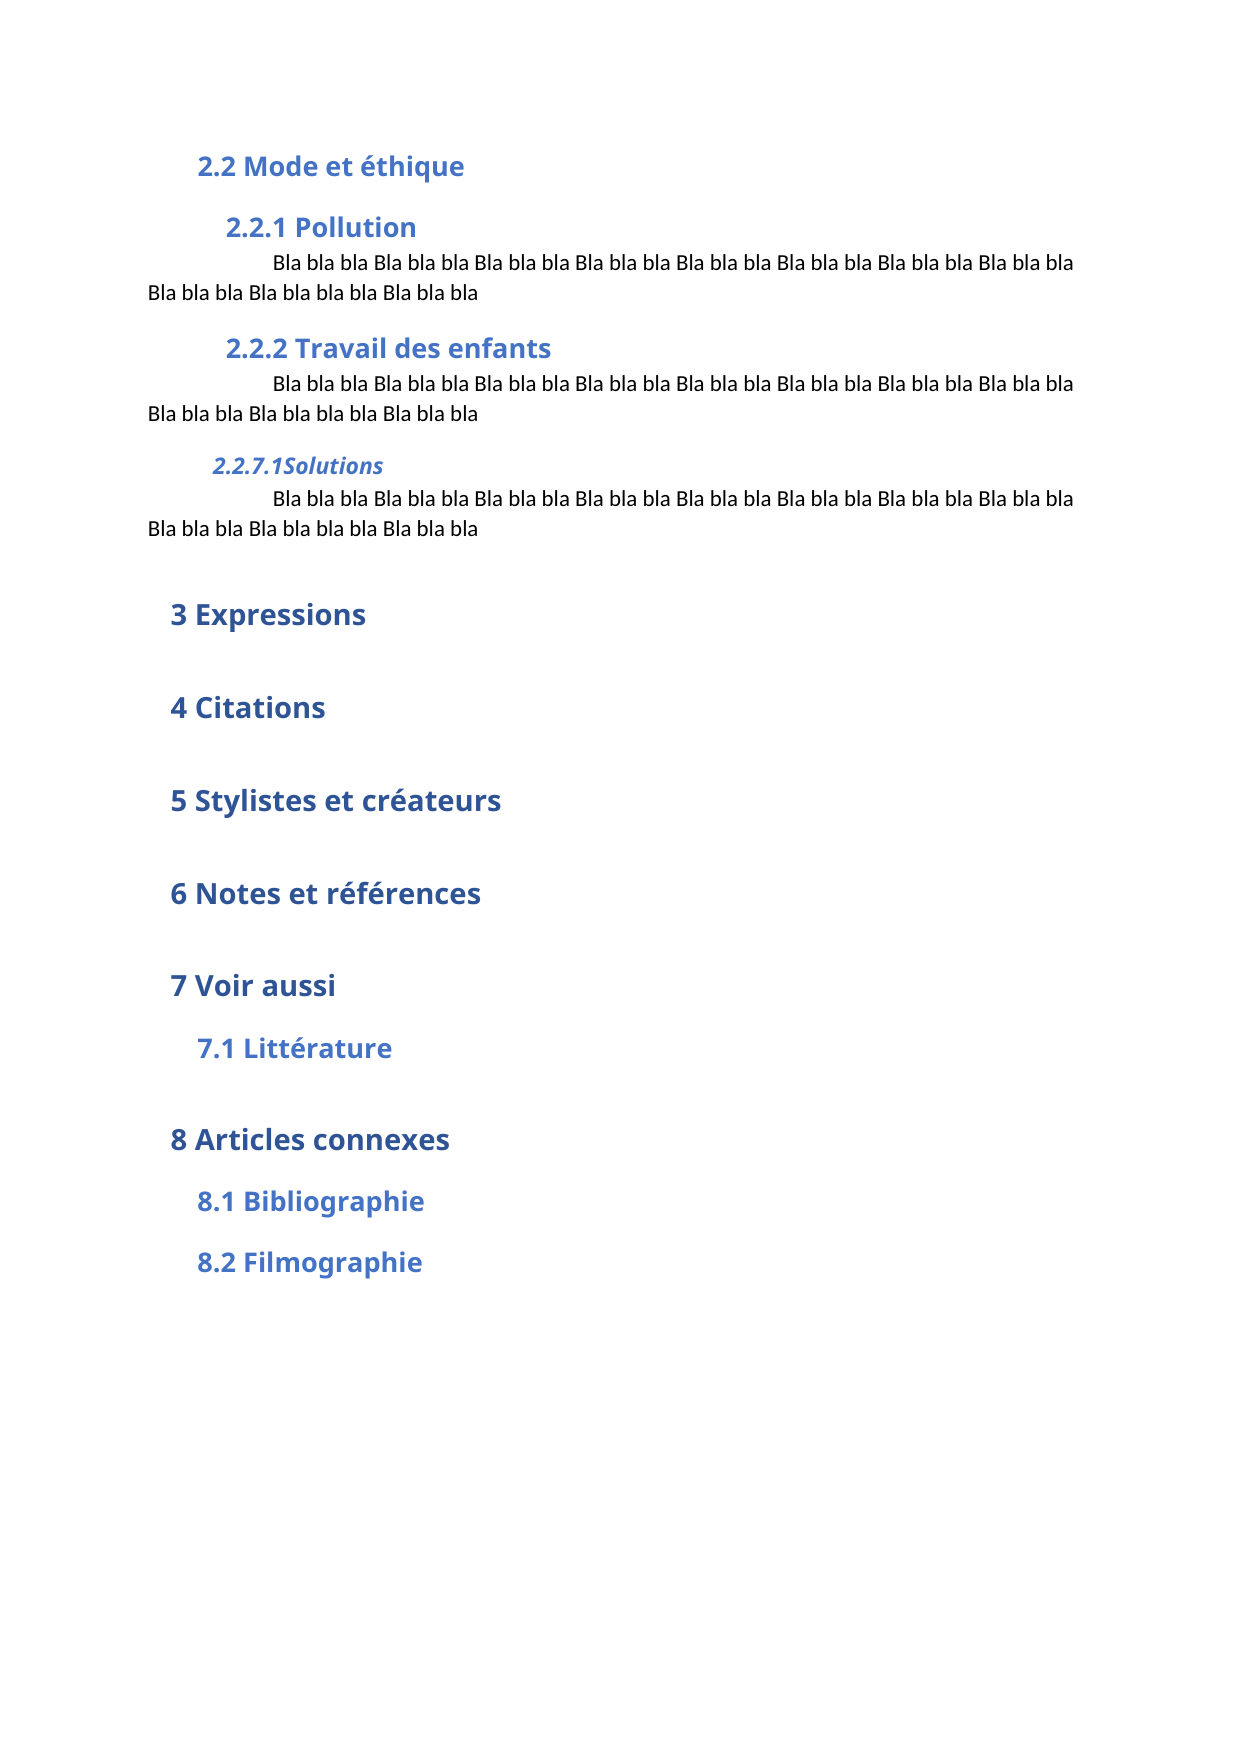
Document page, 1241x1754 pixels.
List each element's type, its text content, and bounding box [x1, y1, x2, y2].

subtitle 2.2.2 Travail des enfants [148, 329, 1093, 366]
subtitle 2.2 Mode et éthique [148, 148, 1093, 184]
subtitle 5 Stylistes et créateurs [148, 780, 1093, 820]
subtitle 7.1 Littérature [148, 1029, 1093, 1066]
subtitle 2.2.1 Pollution [148, 208, 1093, 245]
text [148, 248, 1093, 306]
text Bla bla bla Bla bla bla Bla bla bla Bla bla bla Bla bla bla Bla bla bla Bla bla bla Bla bla bla Bla bla bla Bla bla bla bla Bla bla bla [148, 369, 1093, 427]
subtitle 8.1 Bibliographie [148, 1183, 1093, 1220]
subtitle 6 Notes et références [148, 873, 1093, 913]
subtitle 4 Citations [148, 687, 1093, 727]
subtitle 2.2.7.1Solutions [148, 450, 1093, 482]
subtitle 8 Articles connexes [148, 1119, 1093, 1159]
subtitle 3 Expressions [148, 594, 1093, 634]
subtitle 7 Voir aussi [148, 966, 1093, 1005]
subtitle 8.2 Filmographie [148, 1243, 1093, 1280]
text Bla bla bla Bla bla bla Bla bla bla Bla bla bla Bla bla bla Bla bla bla Bla bla bla Bla bla bla Bla bla bla Bla bla bla bla Bla bla bla [148, 484, 1093, 542]
